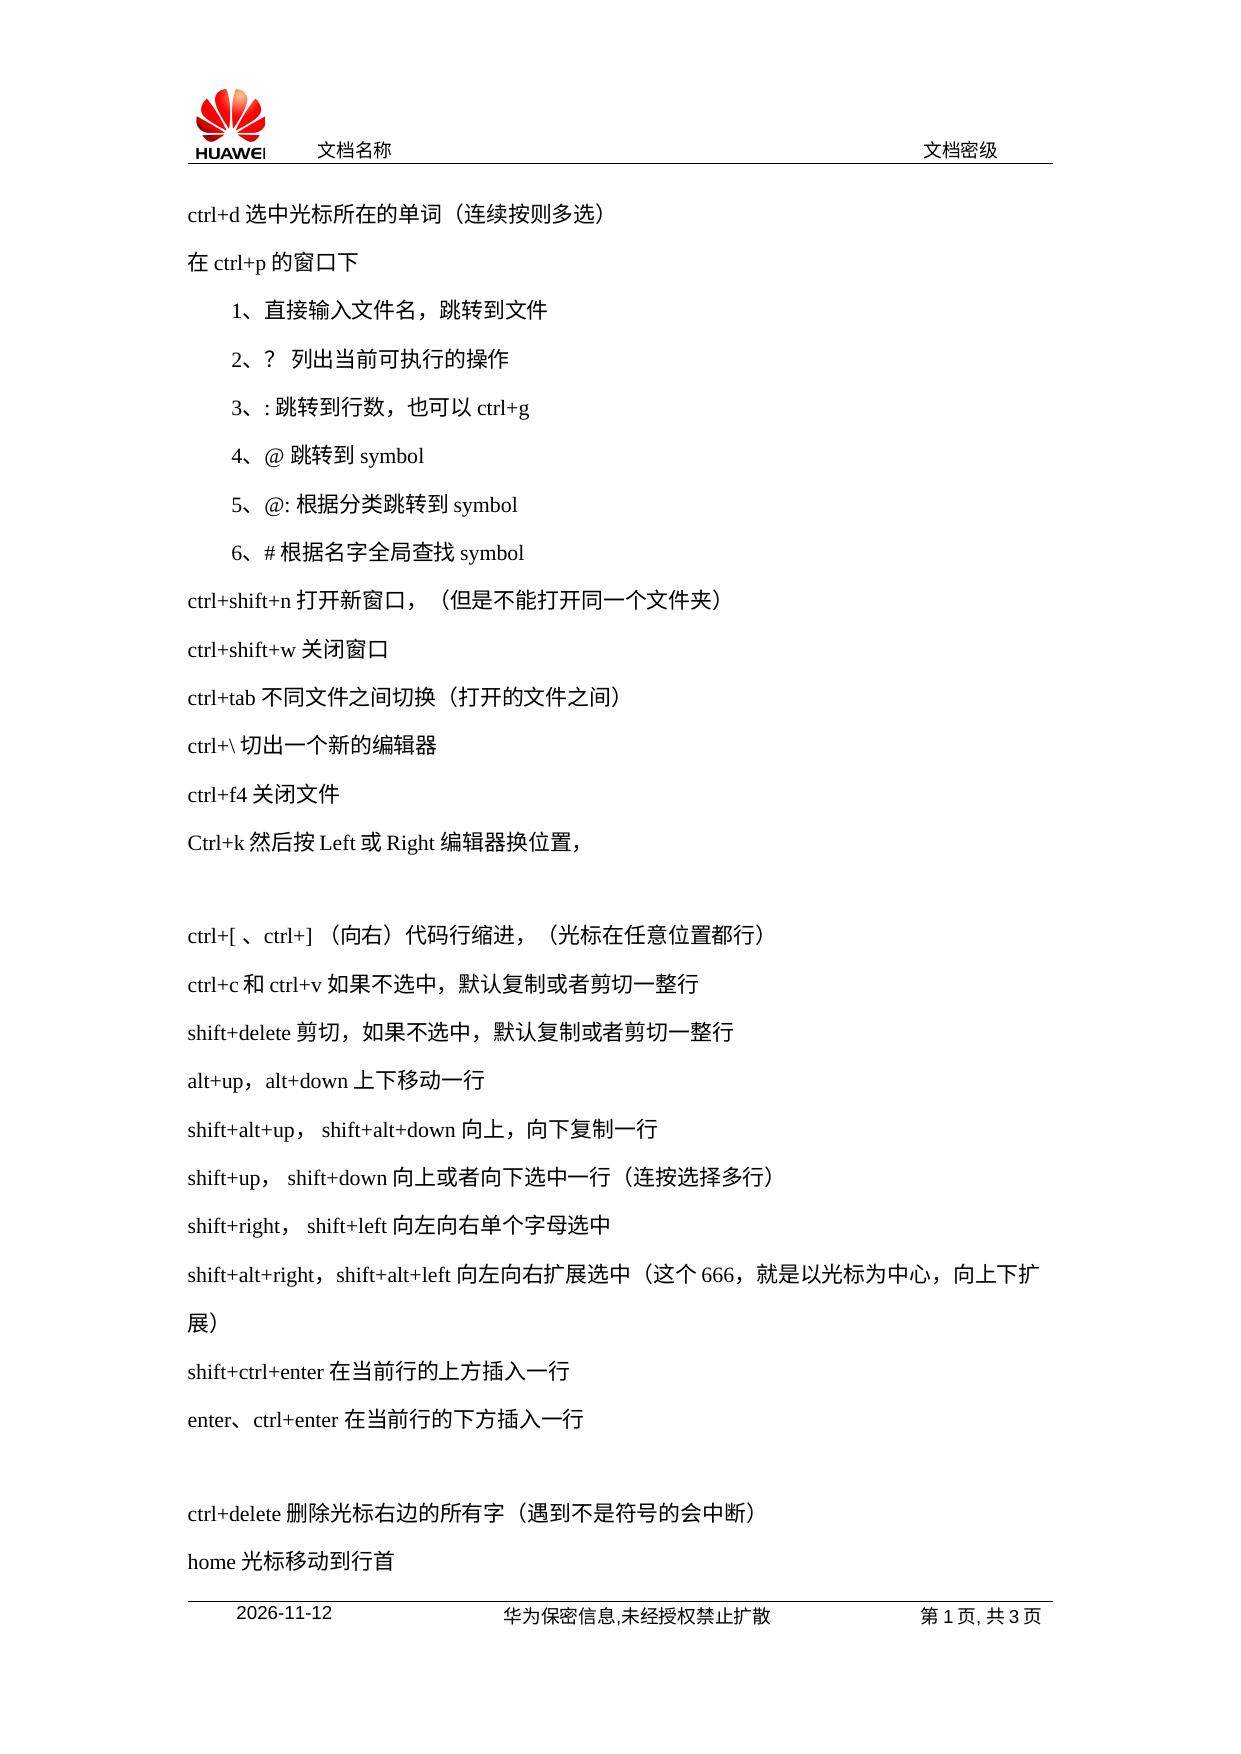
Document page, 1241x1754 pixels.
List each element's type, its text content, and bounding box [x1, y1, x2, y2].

text ctrl+tab 不同文件之间切换（打开的文件之间） [187, 679, 1053, 712]
text shift+alt+up， shift+alt+down 向上，向下复制一行 [187, 1111, 1053, 1144]
text ctrl+c和ctrl+v 如果不选中，默认复制或者剪切一整行 [187, 966, 1053, 999]
text ctrl+d 选中光标所在的单词（连续按则多选） [187, 196, 1053, 229]
text 在ctrl+p 的窗口下 [187, 244, 1053, 277]
text 6、# 根据名字全局查找symbol [187, 534, 1053, 567]
text 1、直接输入文件名，跳转到文件 [187, 293, 1053, 325]
text shift+right， shift+left 向左向右单个字母选中 [187, 1208, 1053, 1241]
text ctrl+f4 关闭文件 [187, 776, 1053, 809]
text 2、？ 列出当前可执行的操作 [187, 341, 1053, 374]
picture [196, 89, 265, 159]
text shift+alt+right，shift+alt+left 向左向右扩展选中（这个666，就是以光标为中心，向上下扩展） [187, 1256, 1053, 1338]
text Ctrl+k然后按Left或Right 编辑器换位置， [187, 824, 1053, 857]
text ctrl+delete 删除光标右边的所有字（遇到不是符号的会中断） [187, 1495, 1053, 1528]
text ctrl+shift+n 打开新窗口，（但是不能打开同一个文件夹） [187, 583, 1053, 615]
text alt+up，alt+down 上下移动一行 [187, 1063, 1053, 1096]
text 3、: 跳转到行数，也可以ctrl+g [187, 389, 1053, 422]
text shift+delete 剪切，如果不选中，默认复制或者剪切一整行 [187, 1015, 1053, 1047]
text enter、ctrl+enter 在当前行的下方插入一行 [187, 1402, 1053, 1434]
text shift+up， shift+down 向上或者向下选中一行（连按选择多行） [187, 1160, 1053, 1192]
text ctrl+[ 、ctrl+] （向右）代码行缩进，（光标在任意位置都行） [187, 918, 1053, 951]
text shift+ctrl+enter 在当前行的上方插入一行 [187, 1353, 1053, 1386]
text home 光标移动到行首 [187, 1543, 1053, 1576]
text 4、@ 跳转到symbol [187, 438, 1053, 470]
text 5、@: 根据分类跳转到symbol [187, 486, 1053, 519]
text ctrl+\ 切出一个新的编辑器 [187, 728, 1053, 760]
text ctrl+shift+w 关闭窗口 [187, 631, 1053, 664]
